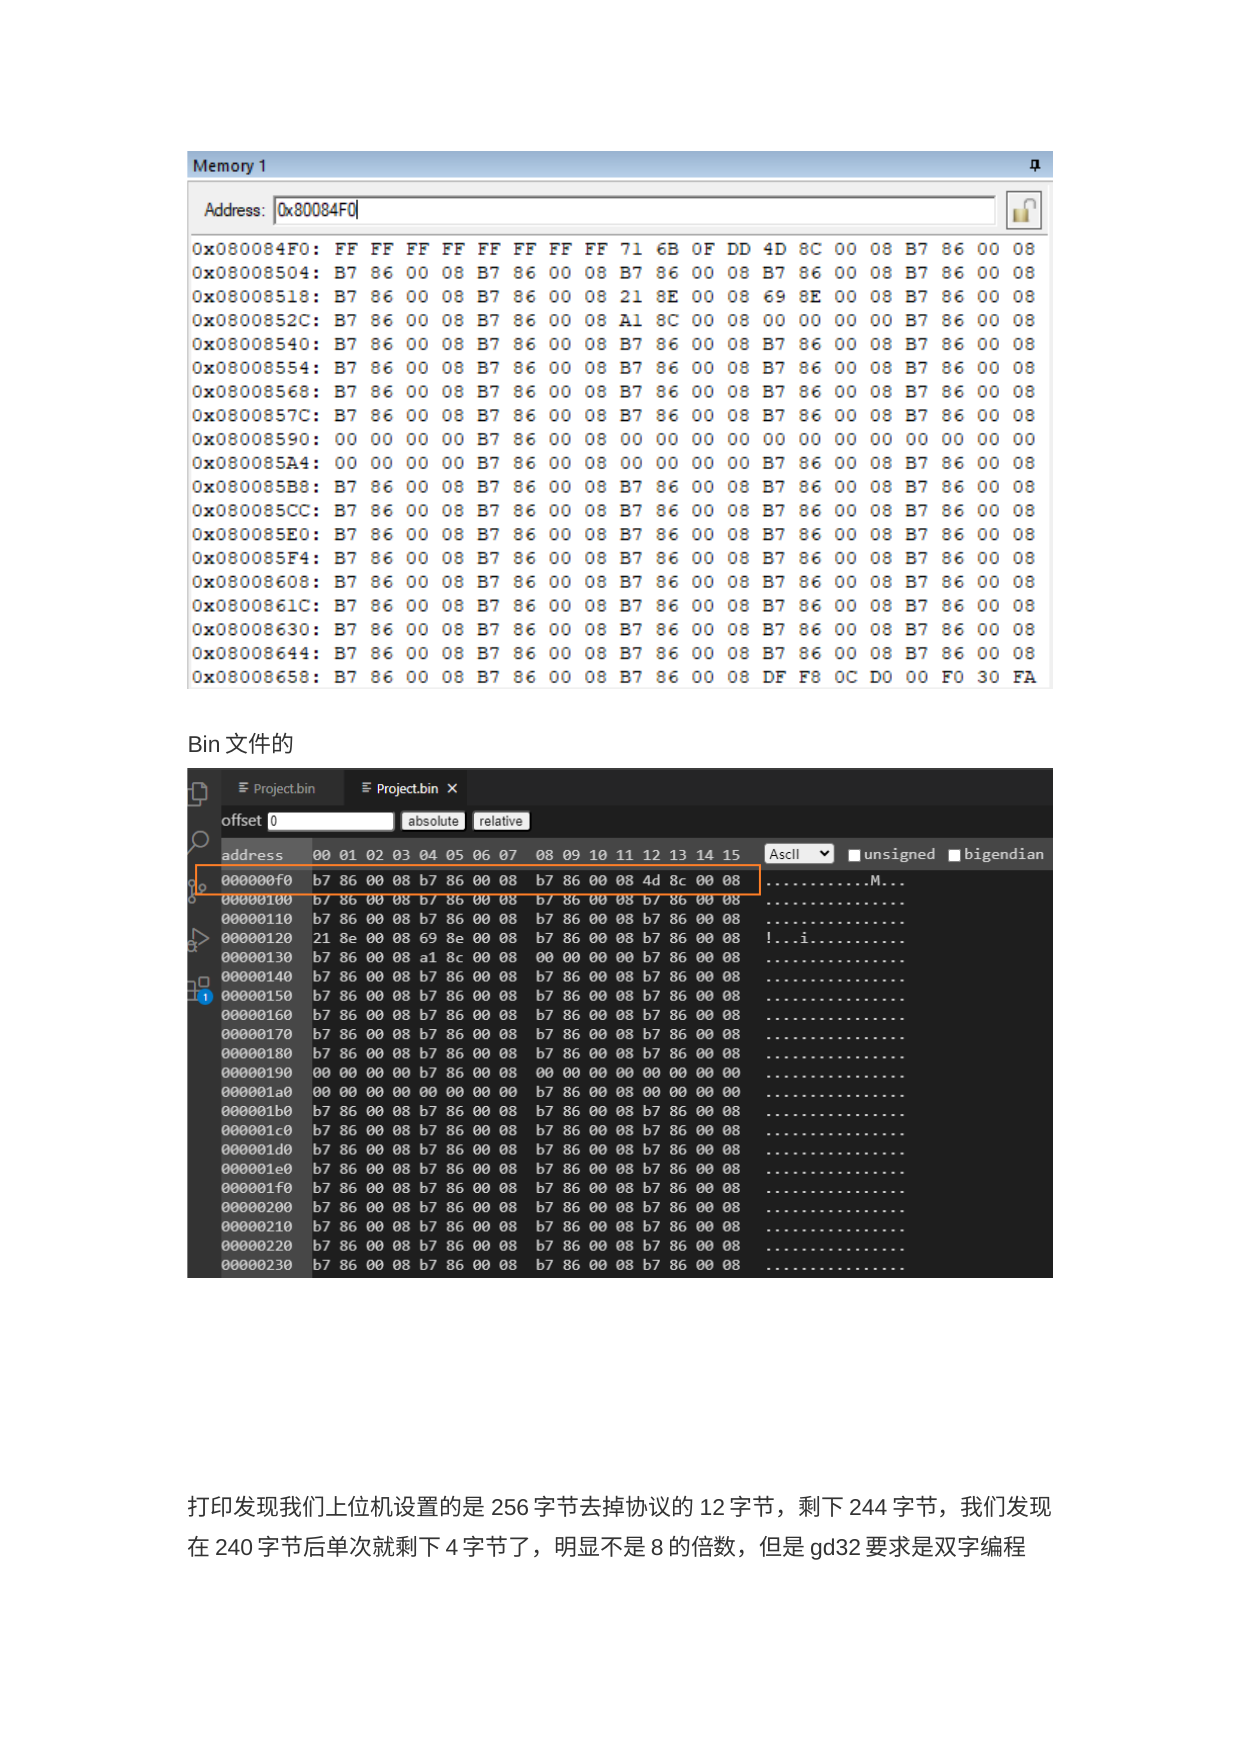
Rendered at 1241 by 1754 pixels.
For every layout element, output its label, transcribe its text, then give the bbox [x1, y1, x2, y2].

text 打印发现我们上位机设置的是256字节去掉协议的12字节，剩下244字节，我们发现在240字节后单次就剩下4字节了，明显不是8的倍数，但是gd32要求是双字编程 [187, 1485, 1053, 1566]
text Bin文件的 [187, 722, 1053, 762]
picture [187, 151, 1053, 689]
picture [187, 768, 1053, 1278]
